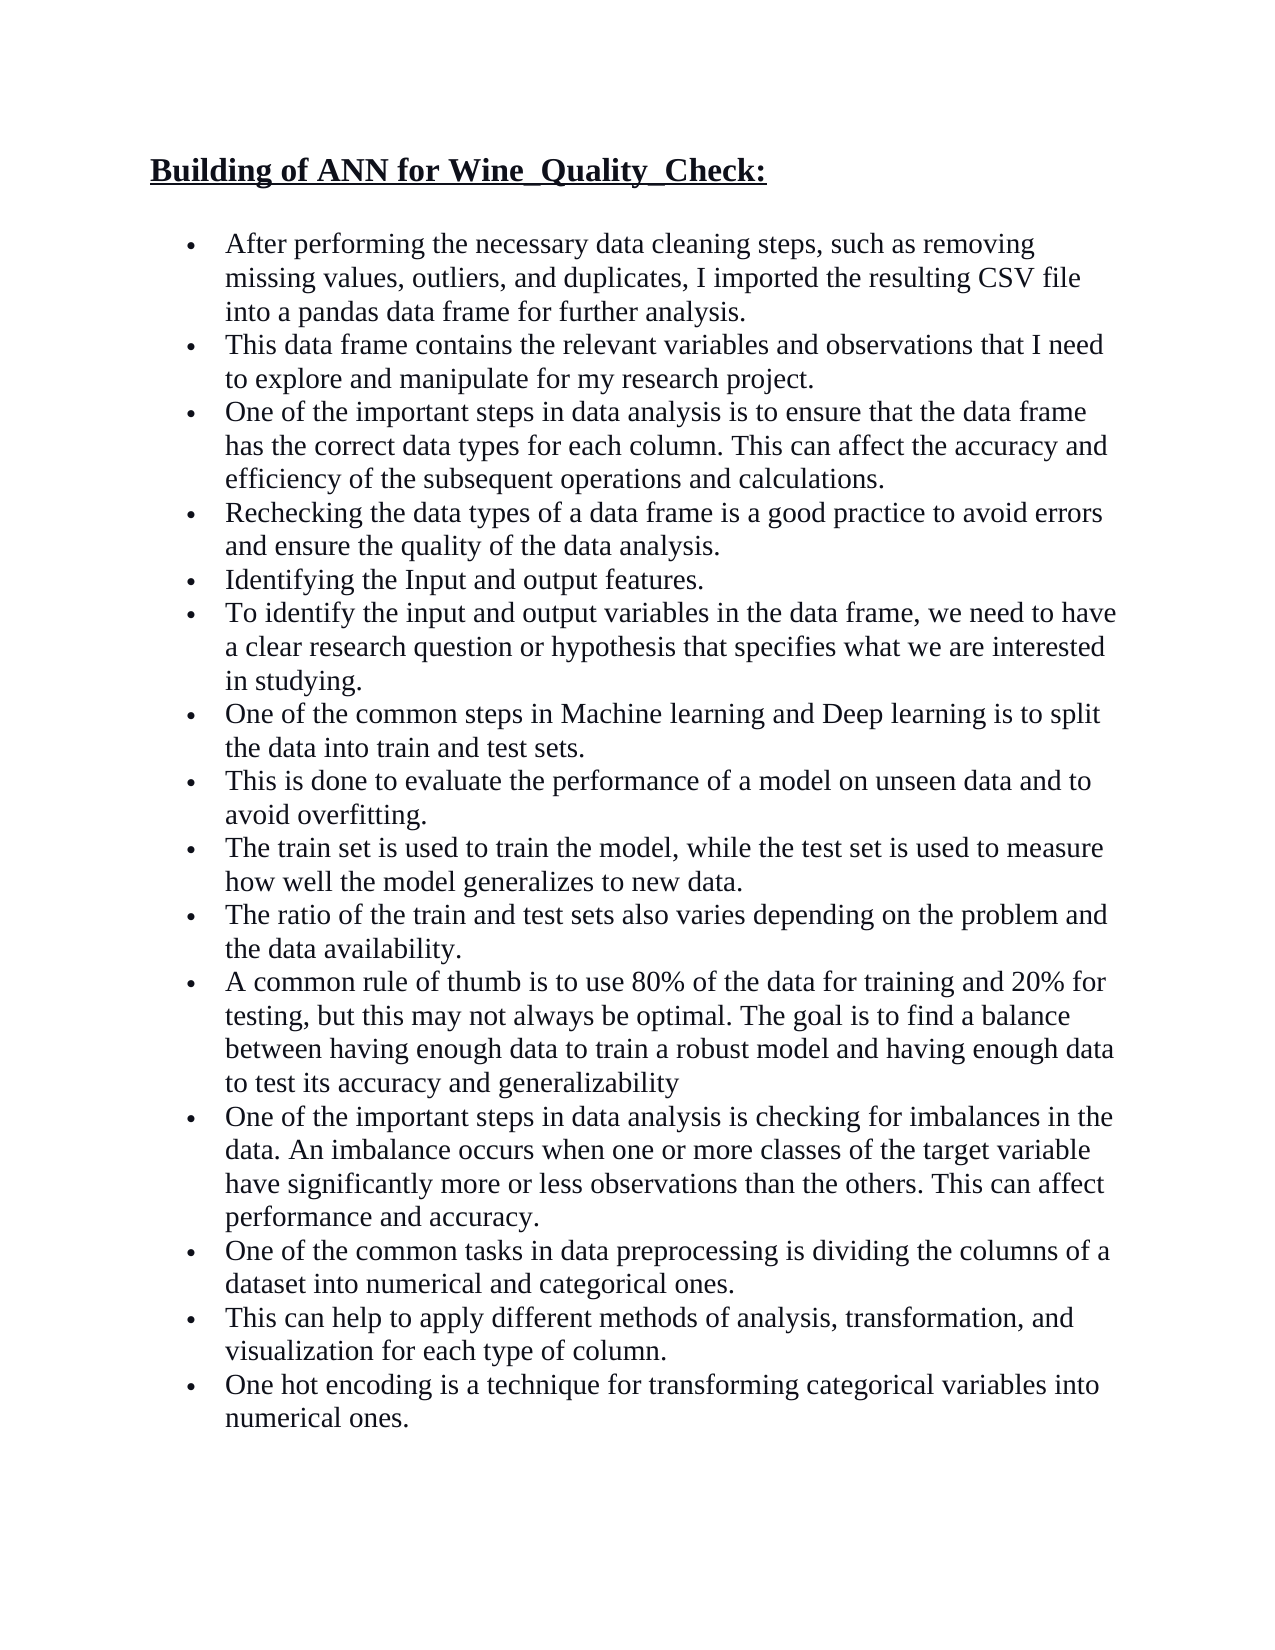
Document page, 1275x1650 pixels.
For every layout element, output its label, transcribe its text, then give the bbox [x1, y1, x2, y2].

list Rechecking the data types of a data frame is a good practice to avoid errors and ensure the quality of the data analysis. [187, 495, 1125, 562]
list This is done to evaluate the performance of a model on unseen data and to avoid overfitting. [187, 763, 1125, 830]
list The train set is used to train the model, while the test set is used to measure how well the model generalizes to new data. [187, 830, 1125, 897]
list One hot encoding is a technique for transforming categorical variables into numerical ones. [187, 1367, 1125, 1434]
list This data frame contains the relevant variables and observations that I need to explore and manipulate for my research project. [187, 327, 1125, 394]
list A common rule of thumb is to use 80% of the data for training and 20% for testing, but this may not always be optimal. The goal is to find a balance between having enough data to train a robust model and having enough data to test its accuracy and generalizability [187, 964, 1125, 1099]
text Building of ANN for Wine_Quality_Check: [150, 150, 1125, 188]
list One of the important steps in data analysis is to ensure that the data frame has the correct data types for each column. This can affect the accuracy and efficiency of the subsequent operations and calculations. [187, 394, 1125, 495]
list One of the important steps in data analysis is checking for imbalances in the data. An imbalance occurs when one or more classes of the target variable have significantly more or less observations than the others. This can affect performance and accuracy. [187, 1099, 1125, 1233]
list The ratio of the train and test sets also varies depending on the problem and the data availability. [187, 897, 1125, 964]
list This can help to apply different methods of analysis, transformation, and visualization for each type of column. [187, 1300, 1125, 1367]
list After performing the necessary data cleaning steps, such as removing missing values, outliers, and duplicates, I imported the resulting CSV file into a pandas data frame for further analysis. [187, 227, 1125, 327]
list Identifying the Input and output features. [187, 562, 1125, 596]
list One of the common tasks in data preprocessing is dividing the columns of a dataset into numerical and categorical ones. [187, 1233, 1125, 1300]
list One of the common steps in Machine learning and Deep learning is to split the data into train and test sets. [187, 696, 1125, 763]
list To identify the input and output variables in the data frame, we need to have a clear research question or hypothesis that specifies what we are interested in studying. [187, 596, 1125, 696]
